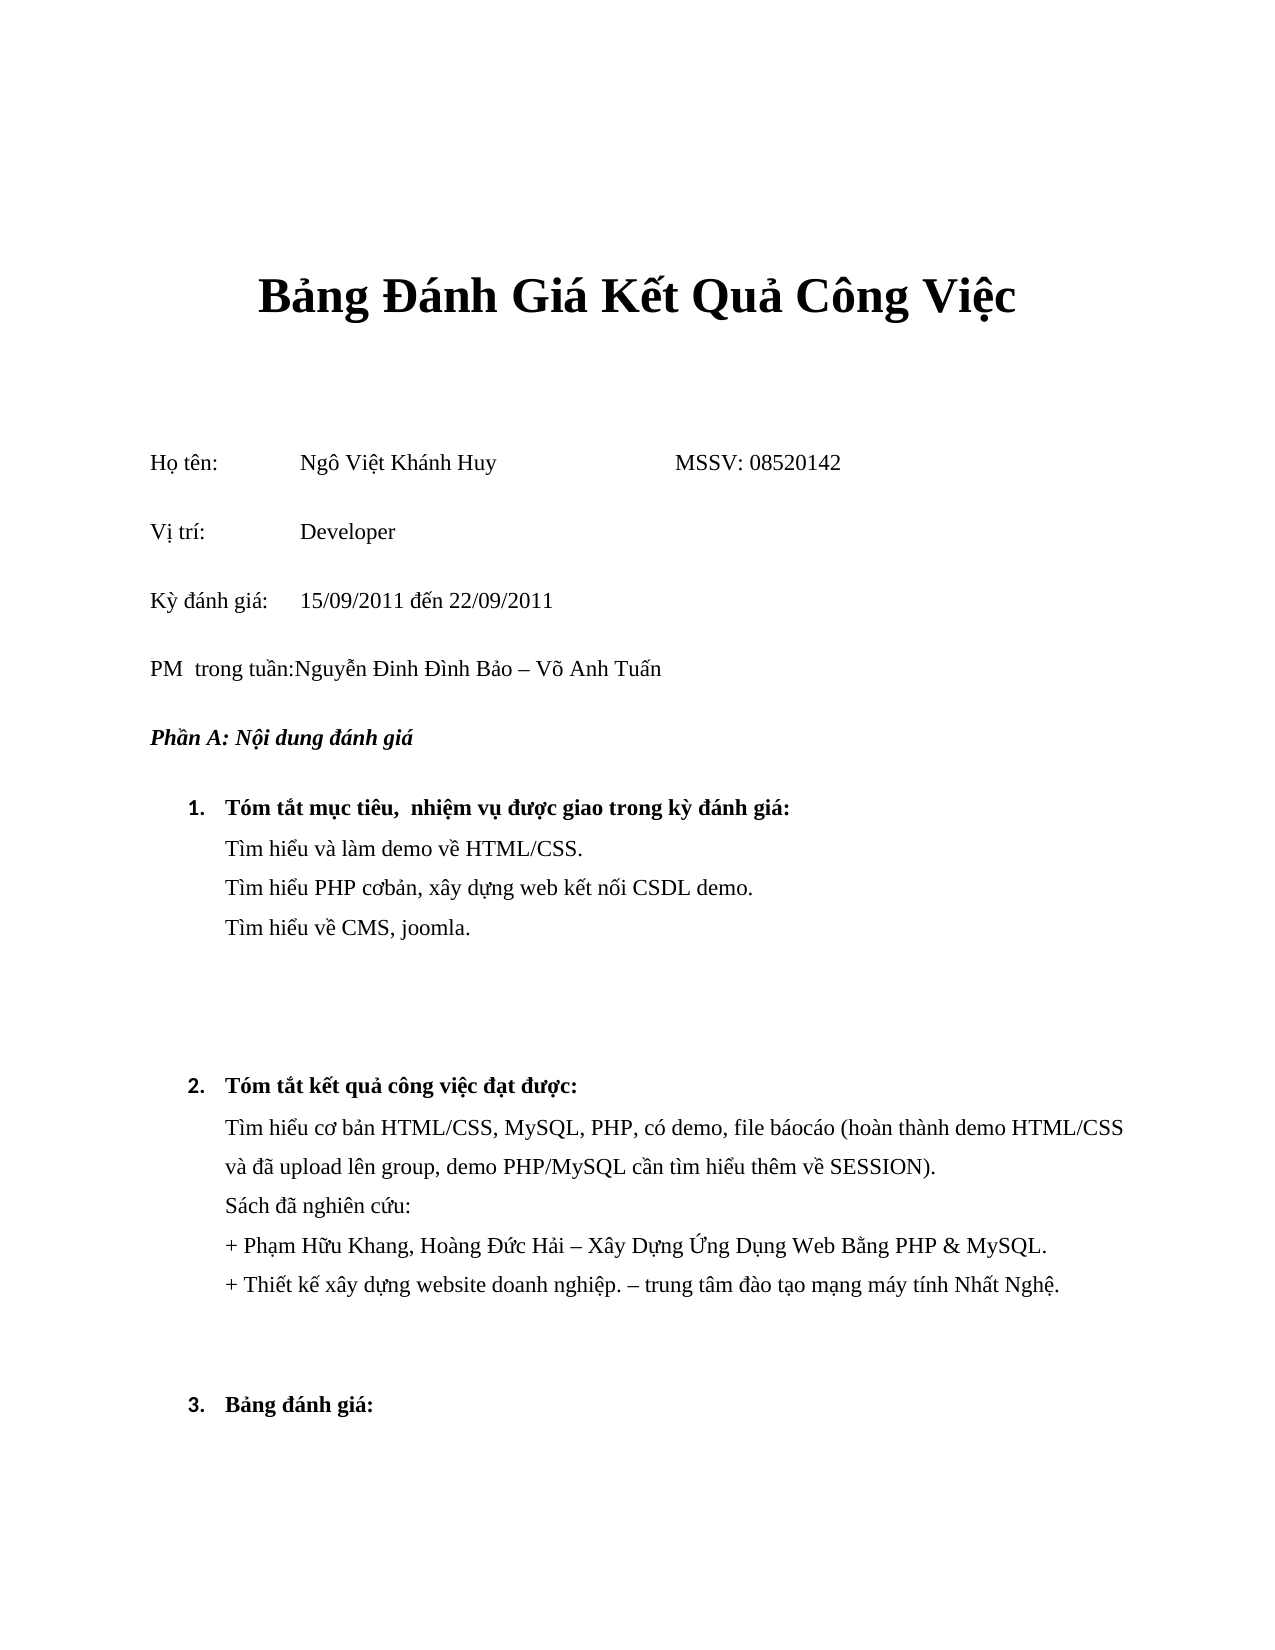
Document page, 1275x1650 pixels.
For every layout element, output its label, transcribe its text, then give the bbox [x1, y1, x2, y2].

text Kỳ đánh giá: 15/09/2011 đến 22/09/2011 [150, 587, 1125, 613]
text Phần A: Nội dung đánh giá [150, 724, 1125, 750]
list + Phạm Hữu Khang, Hoàng Đức Hải – Xây Dựng Ứng Dụng Web Bằng PHP & MySQL. [225, 1232, 1125, 1258]
list Tìm hiểu và làm demo về HTML/CSS. [225, 835, 1125, 861]
list Bảng đánh giá: [187, 1390, 1125, 1418]
list Tìm hiểu cơ bản HTML/CSS, MySQL, PHP, có demo, file báocáo (hoàn thành demo HTML/CSS và đã upload lên group, demo PHP/MySQL cần tìm hiểu thêm về SESSION). [225, 1113, 1125, 1179]
text Vị trí: Developer [150, 518, 1125, 544]
list Sách đã nghiên cứu: [225, 1192, 1125, 1219]
list + Thiết kế xây dựng website doanh nghiệp. – trung tâm đào tạo mạng máy tính Nhất Nghệ. [225, 1271, 1125, 1298]
text Họ tên: Ngô Việt Khánh Huy MSSV: 08520142 [150, 449, 1125, 476]
list Tìm hiểu về CMS, joomla. [225, 914, 1125, 940]
list Tìm hiểu PHP cơbản, xây dựng web kết nối CSDL demo. [225, 874, 1125, 901]
text Bảng Đánh Giá Kết Quả Công Việc [150, 265, 1125, 323]
list Tóm tắt mục tiêu, nhiệm vụ được giao trong kỳ đánh giá: [187, 793, 1125, 821]
text PM trong tuần:Nguyễn Đinh Đình Bảo – Võ Anh Tuấn [150, 655, 1125, 682]
list Tóm tắt kết quả công việc đạt được: [187, 1072, 1125, 1099]
